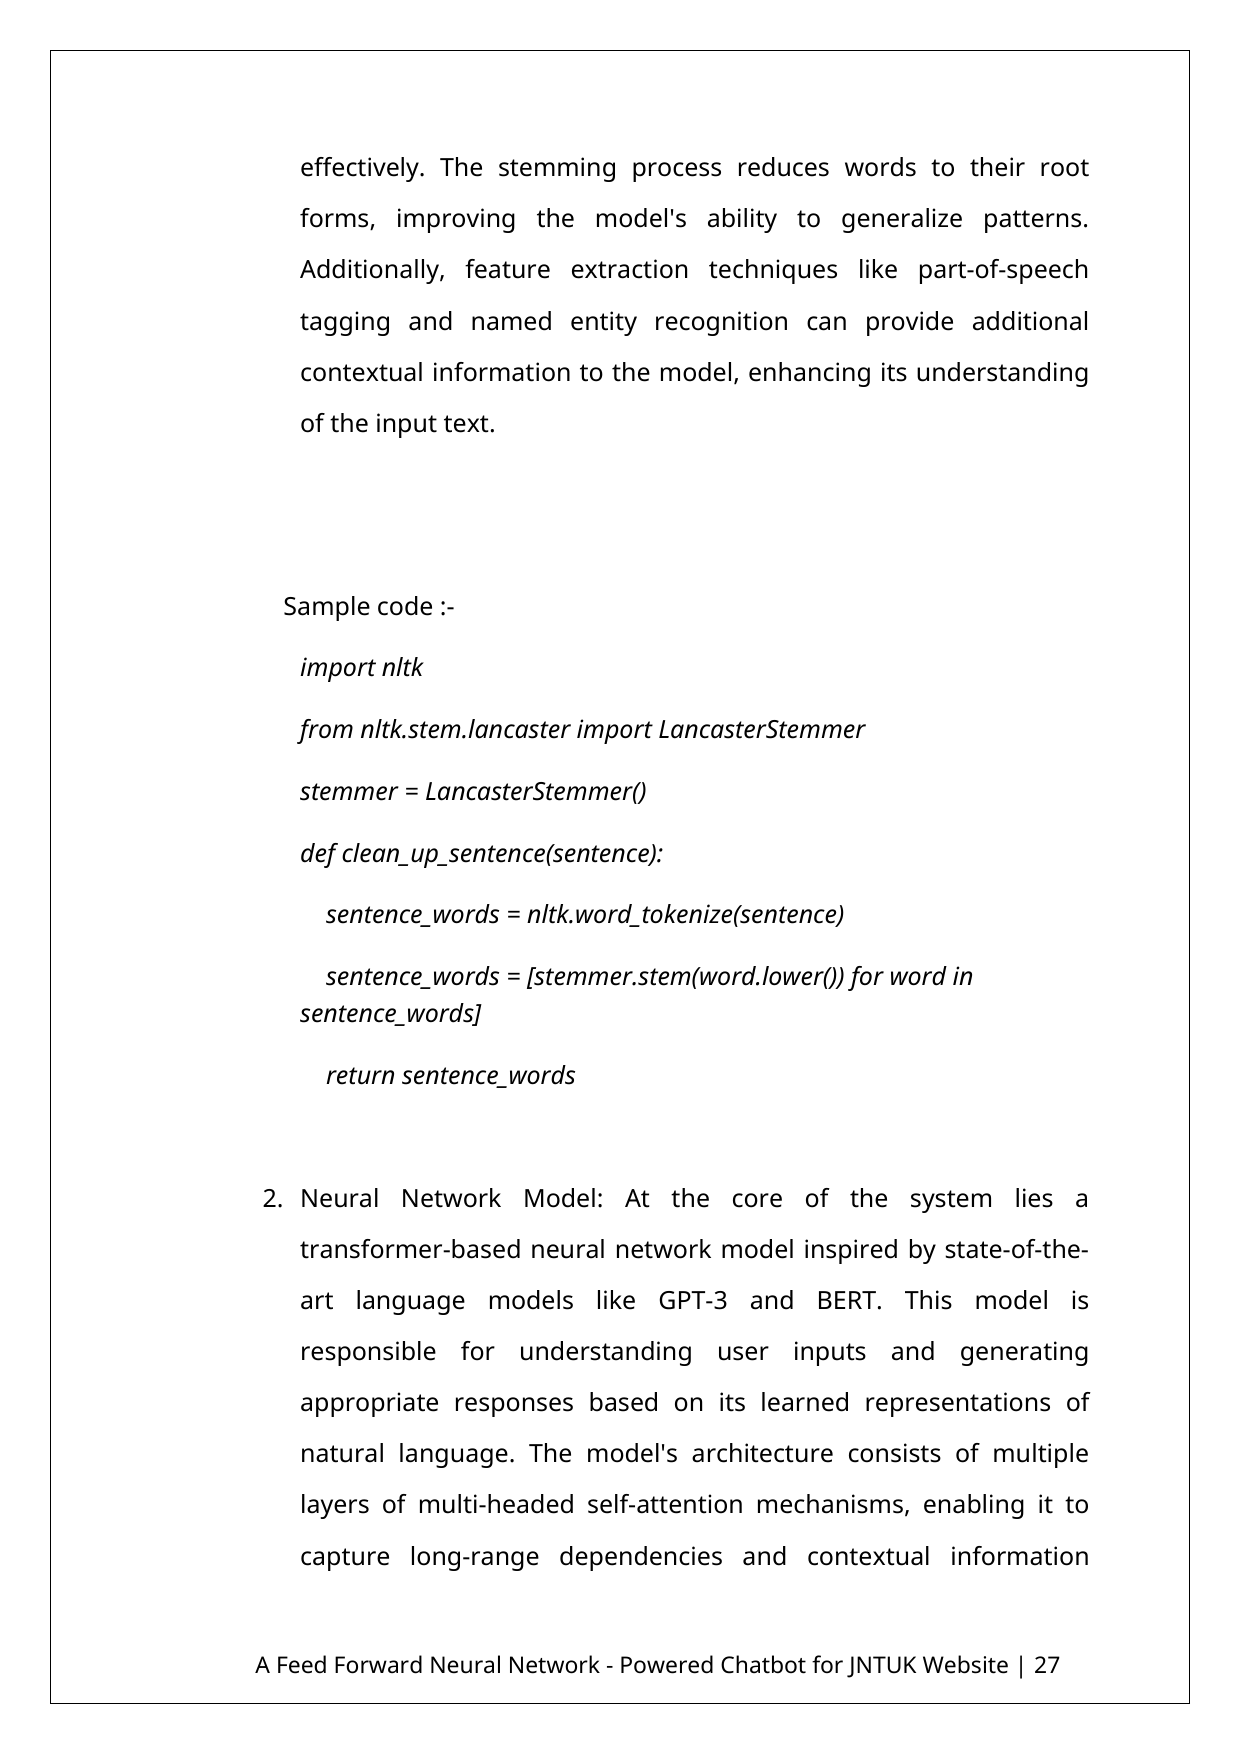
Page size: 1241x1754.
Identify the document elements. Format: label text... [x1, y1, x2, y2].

text def clean_up_sentence(sentence): [300, 835, 1090, 869]
text from nltk.stem.lancaster import LancasterStemmer [300, 712, 1090, 746]
text sentence_words = nltk.word_tokenize(sentence) [300, 897, 1090, 931]
text Sample code :- [225, 588, 1090, 622]
text sentence_words = [stemmer.stem(word.lower()) for word in sentence_words] [300, 959, 1090, 1029]
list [262, 150, 1090, 439]
text return sentence_words [300, 1057, 1090, 1091]
text import nltk [300, 650, 1090, 684]
text stemmer = LancasterStemmer() [300, 773, 1090, 807]
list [262, 1181, 1090, 1572]
